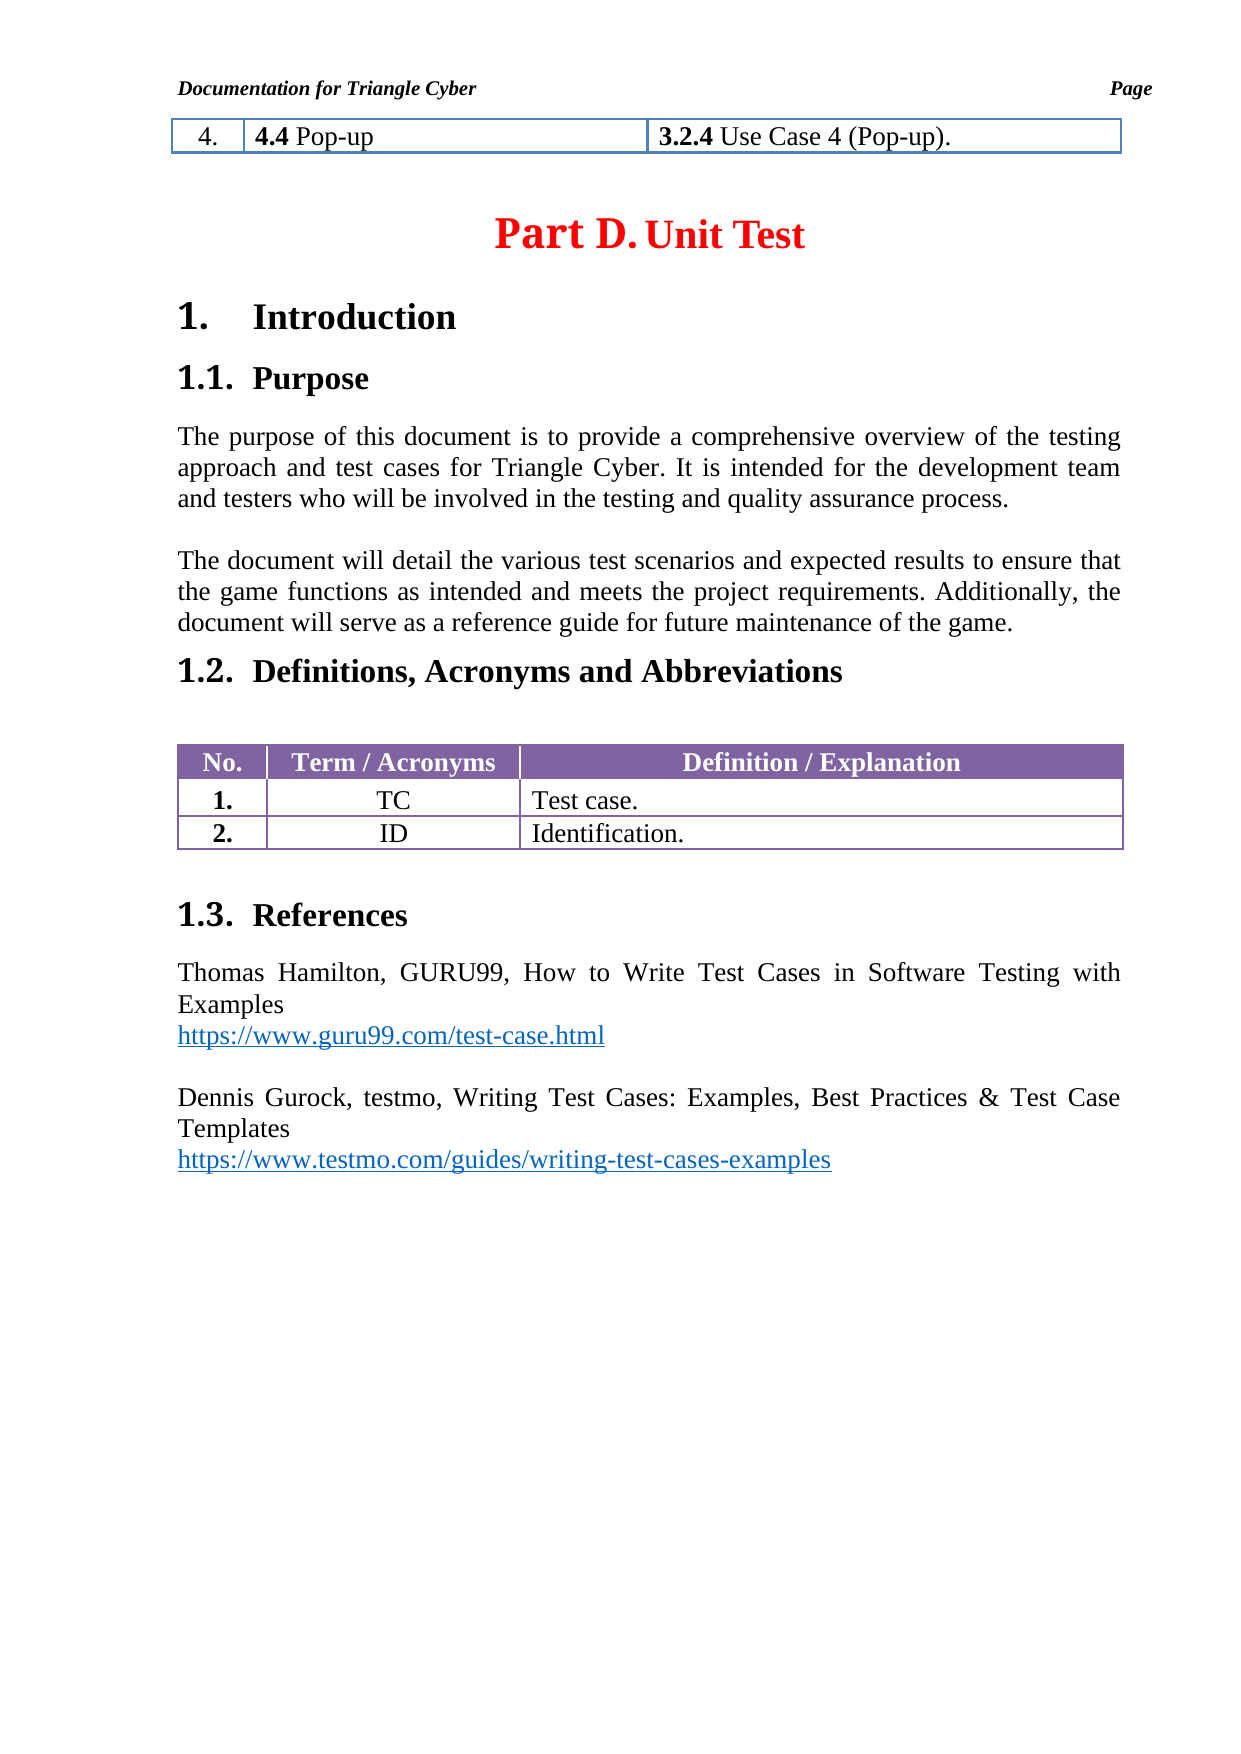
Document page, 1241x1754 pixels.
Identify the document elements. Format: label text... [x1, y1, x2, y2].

subtitle References [177, 907, 1122, 932]
text The document will detail the various test scenarios and expected results to ensure that the game functions as intended and meets the project requirements. Additionally, the document will serve as a reference guide for future maintenance of the game. [177, 544, 1122, 638]
text Dennis Gurock, testmo, Writing Test Cases: Examples, Best Practices & Test Case Templates [177, 1081, 1122, 1143]
table_header Definition / Explanation [521, 746, 1122, 779]
table_header No. [179, 746, 266, 779]
subtitle Purpose [177, 369, 1122, 394]
subtitle Introduction [177, 289, 1122, 340]
table_cell Identification. [521, 817, 1122, 848]
text https://www.testmo.com/guides/writing-test-cases-examples [177, 1143, 1122, 1174]
table_header Term / Acronyms [268, 746, 519, 779]
table_cell 2. [179, 817, 266, 848]
text Thomas Hamilton, GURU99, How to Write Test Cases in Software Testing with Examples [177, 957, 1122, 1019]
subtitle Unit Test [177, 203, 1122, 260]
subtitle Definitions, Acronyms and Abbreviations [177, 663, 1122, 688]
table_cell Test case. [521, 784, 1122, 815]
table_cell 1. [179, 784, 266, 815]
table_cell 3.2.4 Use Case 4 (Pop-up). [649, 120, 1120, 151]
table_cell 4.4 Pop-up [245, 120, 646, 151]
text The purpose of this document is to provide a comprehensive overview of the testing approach and test cases for Triangle Cyber. It is intended for the development team and testers who will be involved in the testing and quality assurance process. [177, 419, 1122, 513]
table_cell TC [268, 784, 519, 815]
text https://www.guru99.com/test-case.html [177, 1019, 1122, 1050]
table_cell ID [268, 817, 519, 848]
table_cell 4. [173, 120, 243, 151]
